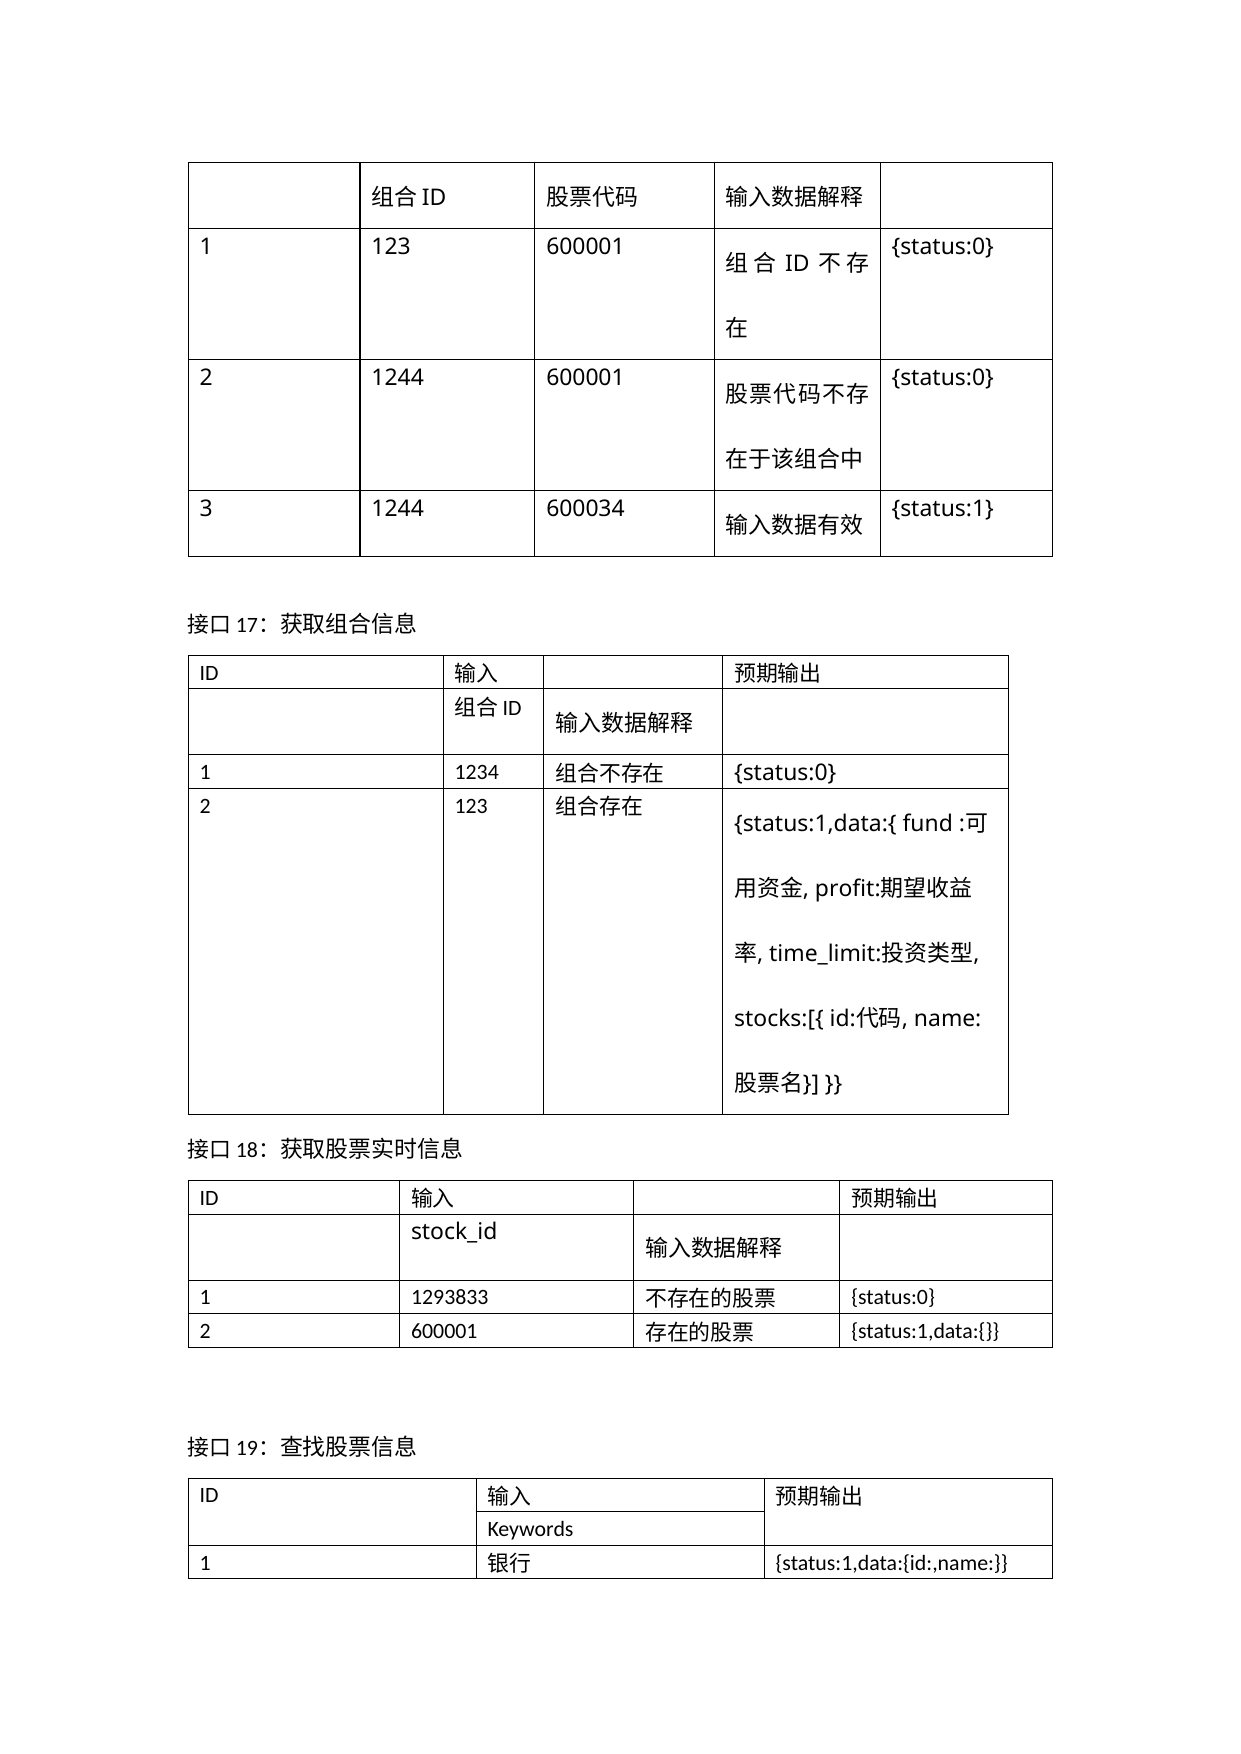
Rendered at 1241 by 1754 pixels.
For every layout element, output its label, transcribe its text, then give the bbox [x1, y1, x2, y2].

table_cell {status:1} [881, 491, 1052, 556]
table_cell 组合ID [444, 689, 543, 754]
table_cell 2 [189, 789, 443, 1114]
table_cell 1244 [361, 360, 534, 490]
table_cell 1 [189, 755, 443, 788]
table_cell {status:0} [881, 360, 1052, 490]
table_cell {status:0} [840, 1281, 1052, 1313]
table_cell {status:1,data:{ fund :可用资金, profit:期望收益率, time_limit:投资类型, stocks:[{ id:代码, name:股票名}] }} [723, 789, 1008, 1114]
table_cell 2 [189, 1314, 399, 1347]
table_cell 输入数据有效 [715, 491, 880, 556]
table_cell 600001 [535, 229, 714, 359]
table_header [544, 656, 722, 688]
table_cell 组合ID [361, 163, 534, 228]
table_cell stock_id [400, 1215, 633, 1279]
text 接口17：获取组合信息 [187, 590, 1053, 655]
table_cell 3 [189, 491, 359, 556]
table_cell 组合存在 [544, 789, 722, 1114]
table_header 预期输出 [840, 1181, 1052, 1213]
table_cell {status:0} [881, 229, 1052, 359]
table_cell 1 [189, 1281, 399, 1313]
table_cell 银行 [477, 1546, 764, 1578]
table_cell 1244 [361, 491, 534, 556]
table_cell 组合ID不存在 [715, 229, 880, 359]
text 接口19：查找股票信息 [187, 1413, 1053, 1478]
table_header 输入 [400, 1181, 633, 1213]
table_cell {status:1,data:{}} [840, 1314, 1052, 1347]
table_header ID [189, 1479, 476, 1545]
table_cell 600034 [535, 491, 714, 556]
table_cell 1293833 [400, 1281, 633, 1313]
table_cell 存在的股票 [634, 1314, 839, 1347]
table_cell {status:1,data:{id:,name:}} [765, 1546, 1052, 1578]
table_cell 1 [189, 229, 359, 359]
table_cell 组合不存在 [544, 755, 722, 788]
table_cell 2 [189, 360, 359, 490]
table_header 预期输出 [765, 1479, 1052, 1545]
table_cell 1 [189, 1546, 476, 1578]
table_cell [189, 1215, 399, 1279]
table_header 输入 [477, 1479, 764, 1511]
table_cell [723, 689, 1008, 754]
table_cell [189, 689, 443, 754]
table_cell 不存在的股票 [634, 1281, 839, 1313]
table_cell 股票代码 [535, 163, 714, 228]
table_header 输入 [444, 656, 543, 688]
table_cell Keywords [477, 1512, 764, 1545]
table_cell 600001 [400, 1314, 633, 1347]
table_cell 输入数据解释 [544, 689, 722, 754]
table_cell [189, 163, 359, 228]
table_cell 输入数据解释 [634, 1215, 839, 1279]
table_cell [840, 1215, 1052, 1279]
table_cell 1234 [444, 755, 543, 788]
table_cell 123 [444, 789, 543, 1114]
table_header 预期输出 [723, 656, 1008, 688]
table_cell 股票代码不存在于该组合中 [715, 360, 880, 490]
table_cell {status:0} [723, 755, 1008, 788]
table_cell 输入数据解释 [715, 163, 880, 228]
table_cell 600001 [535, 360, 714, 490]
table_header [634, 1181, 839, 1213]
table_cell 123 [361, 229, 534, 359]
text 接口18：获取股票实时信息 [187, 1115, 1053, 1180]
table_header ID [189, 1181, 399, 1213]
table_cell [881, 163, 1052, 228]
table_header ID [189, 656, 443, 688]
